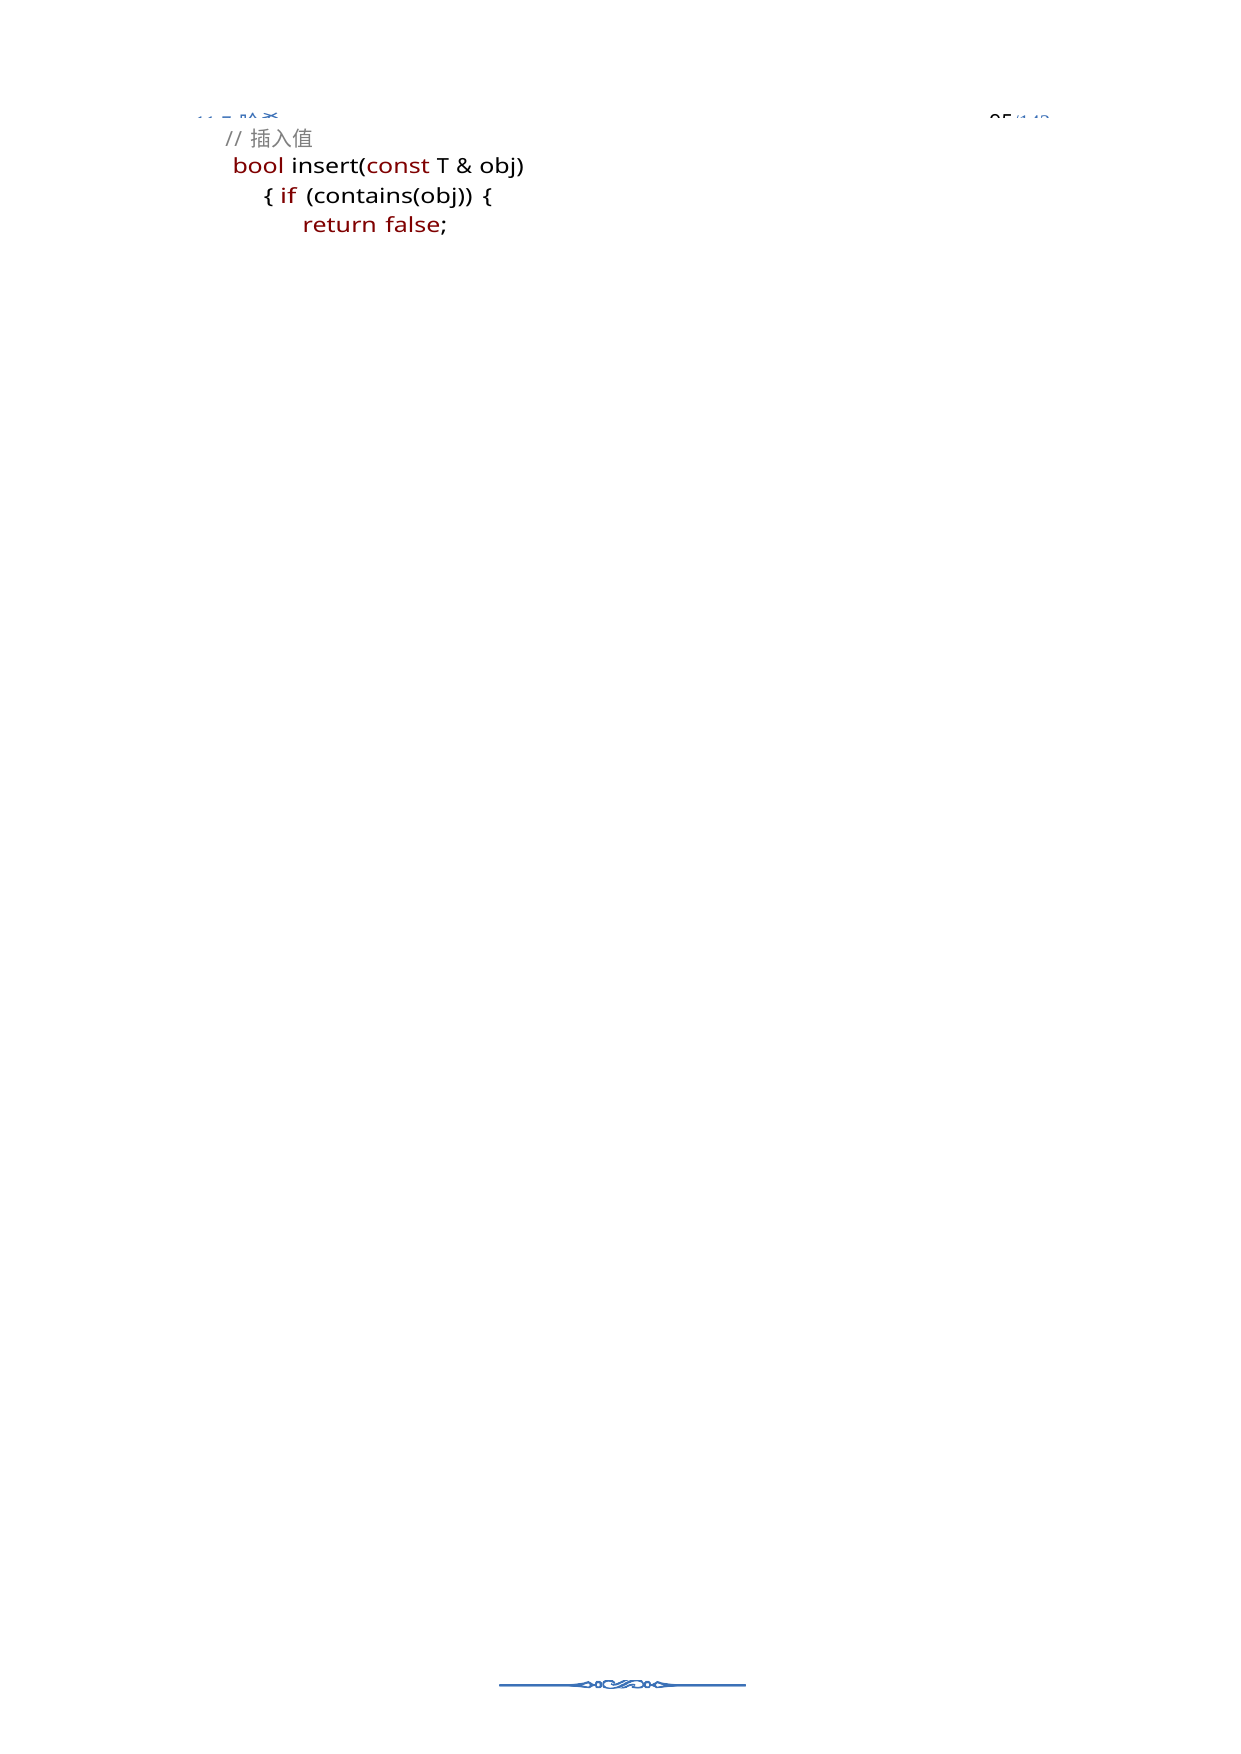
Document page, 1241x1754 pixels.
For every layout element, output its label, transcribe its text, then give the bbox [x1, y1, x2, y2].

text // 插入值 [225, 125, 1084, 151]
text bool insert(const T & obj) { if (contains(obj)) { [225, 151, 531, 209]
text return false; [189, 210, 560, 238]
picture [499, 1680, 746, 1689]
